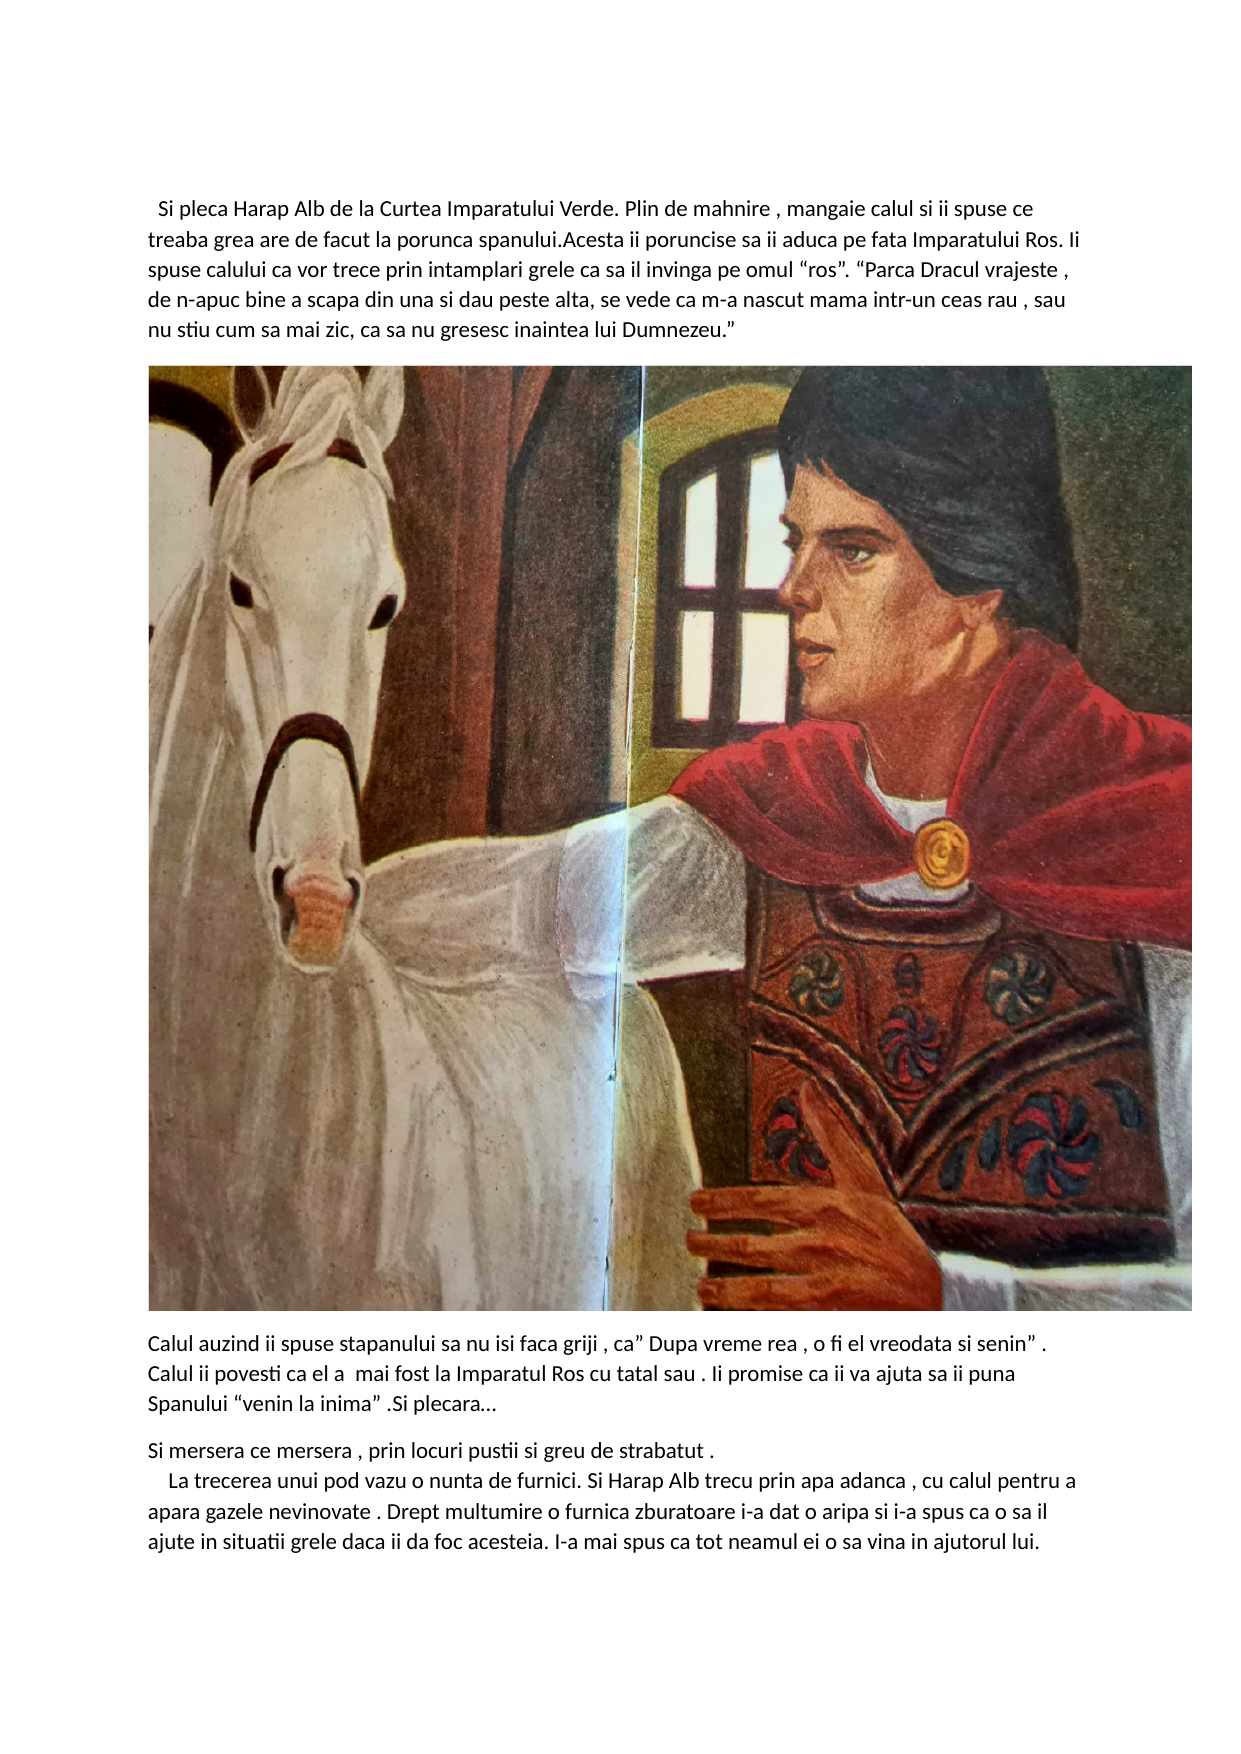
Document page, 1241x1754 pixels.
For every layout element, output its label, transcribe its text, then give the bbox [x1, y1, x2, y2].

picture [149, 366, 1192, 1311]
text Calul auzind ii spuse stapanului sa nu isi faca griji , ca” Dupa vreme rea , o fi el vreodata si senin” . Calul ii povesti ca el a mai fost la Imparatul Ros cu tatal sau . Ii promise ca ii va ajuta sa ii puna Spanului “venin la inima” .Si plecara… [148, 1329, 1093, 1418]
text Si pleca Harap Alb de la Curtea Imparatului Verde. Plin de mahnire , mangaie calul si ii spuse ce treaba grea are de facut la porunca spanului.Acesta ii poruncise sa ii aduca pe fata Imparatului Ros. Ii spuse calului ca vor trece prin intamplari grele ca sa il invinga pe omul “ros”. “Parca Dracul vrajeste , de n-apuc bine a scapa din una si dau peste alta, se vede ca m-a nascut mama intr-un ceas rau , sau nu stiu cum sa mai zic, ca sa nu gresesc inaintea lui Dumnezeu.” [148, 194, 1093, 343]
